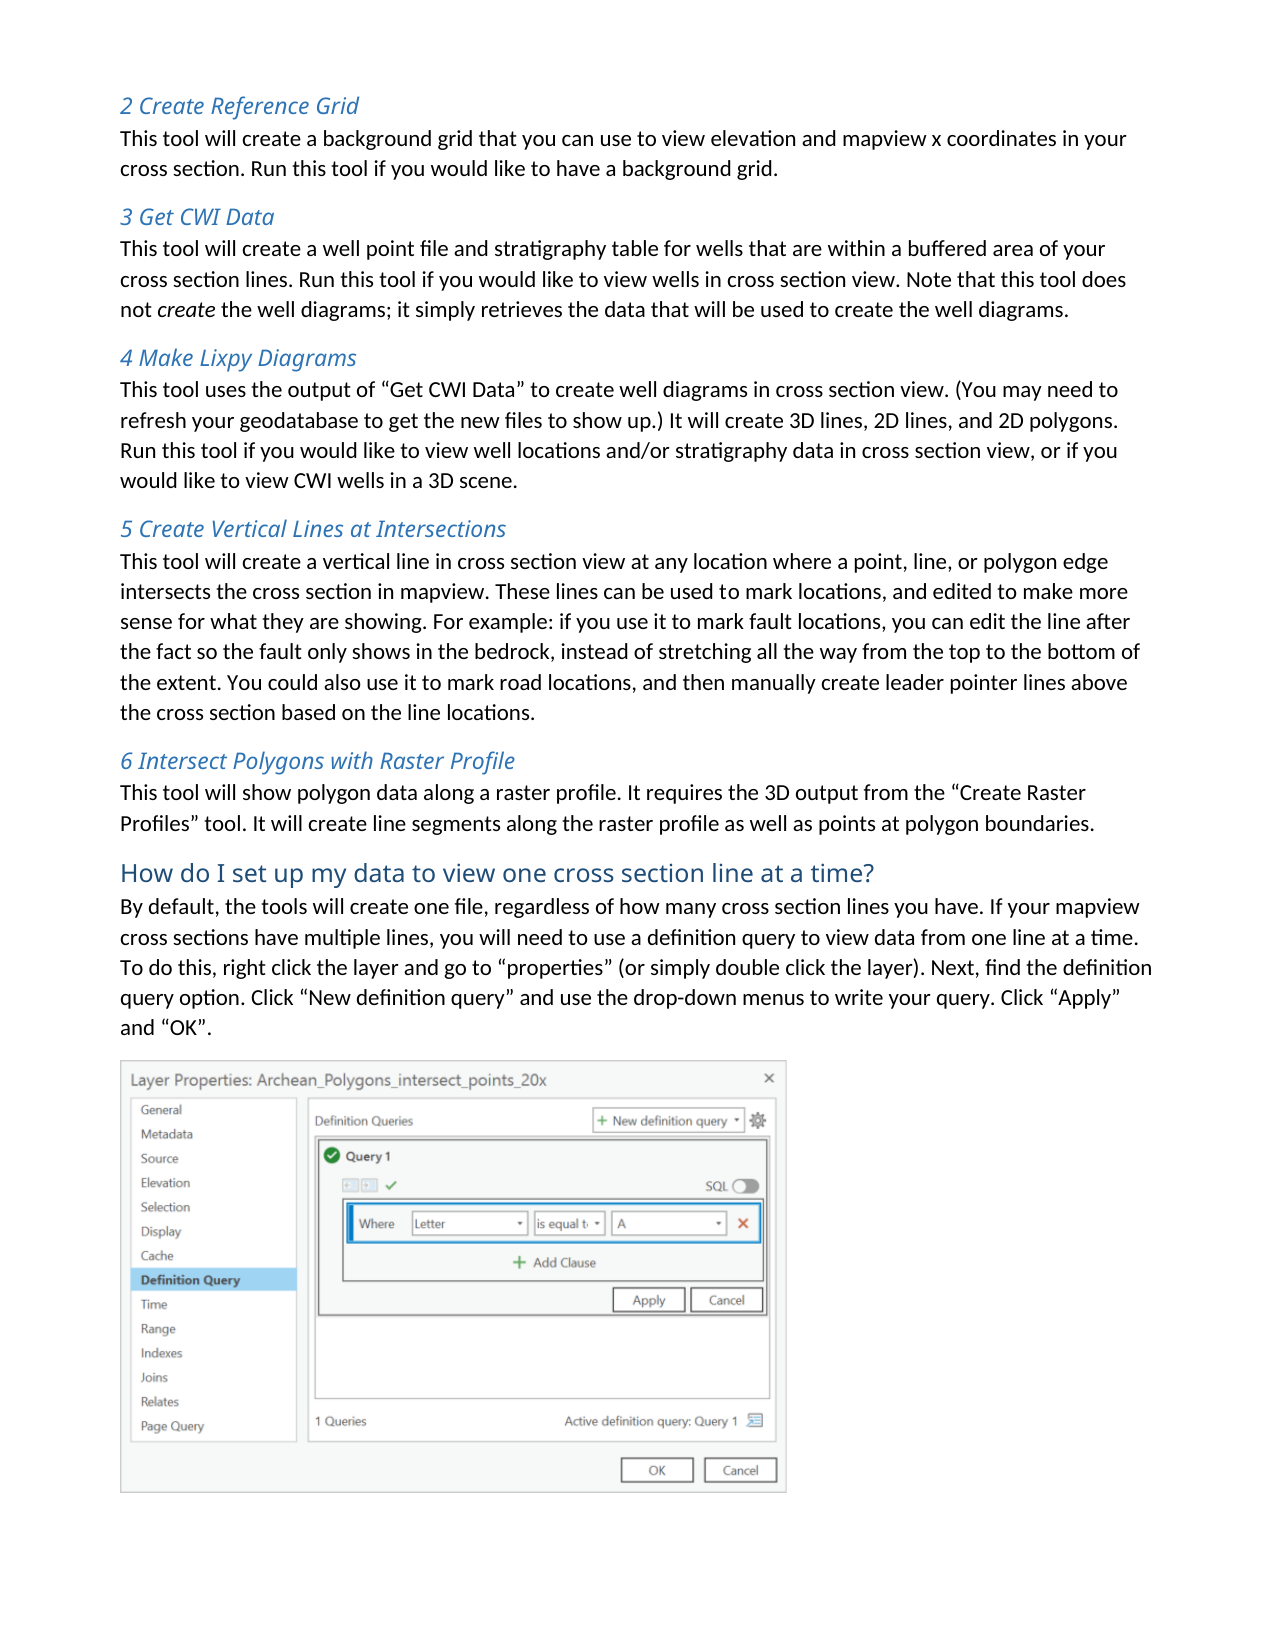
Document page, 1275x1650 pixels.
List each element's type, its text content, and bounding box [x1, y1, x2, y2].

text This tool will create a well point file and stratigraphy table for wells that are within a buffered area of your cross section lines. Run this tool if you would like to view wells in cross section view. Note that this tool does not create the well diagrams; it simply retrieves the data that will be used to create the well diagrams. [120, 234, 1155, 323]
subtitle 3 Get CWI Data [120, 201, 1155, 232]
subtitle 5 Create Vertical Lines at Intersections [120, 513, 1155, 544]
text This tool uses the output of “Get CWI Data” to create well diagrams in cross section view. (You may need to refresh your geodatabase to get the new files to show up.) It will create 3D lines, 2D lines, and 2D polygons. Run this tool if you would like to view well locations and/or stratigraphy data in cross section view, or if you would like to view CWI wells in a 3D scene. [120, 376, 1155, 494]
subtitle 6 Intersect Polygons with Raster Profile [120, 745, 1155, 776]
text This tool will create a background grid that you can use to view elevation and mapview x coordinates in your cross section. Run this tool if you would like to have a background grid. [120, 124, 1155, 182]
subtitle How do I set up my data to view one cross section line at a time? [120, 856, 1155, 890]
picture [120, 1060, 787, 1493]
text This tool will create a vertical line in cross section view at any location where a point, line, or polygon edge intersects the cross section in mapview. These lines can be used to mark locations, and edited to make more sense for what they are showing. For example: if you use it to mark fault locations, you can edit the line after the fact so the fault only shows in the bedrock, instead of stretching all the way from the top to the bottom of the extent. You could also use it to mark road locations, and then manually create leader pointer lines above the cross section based on the line locations. [120, 547, 1155, 726]
text By default, the tools will create one file, regardless of how many cross section lines you have. If your mapview cross sections have multiple lines, you will need to use a definition query to view data from one line at a time. To do this, right click the layer and go to “properties” (or simply double click the layer). Next, find the definition query option. Click “New definition query” and use the drop-down menus to write your query. Click “Apply” and “OK”. [120, 892, 1155, 1041]
subtitle 2 Create Reference Grid [120, 90, 1155, 121]
subtitle 4 Make Lixpy Diagrams [120, 342, 1155, 373]
text This tool will show polygon data along a raster profile. It requires the 3D output from the “Create Raster Profiles” tool. It will create line segments along the raster profile as well as points at polygon boundaries. [120, 778, 1155, 837]
